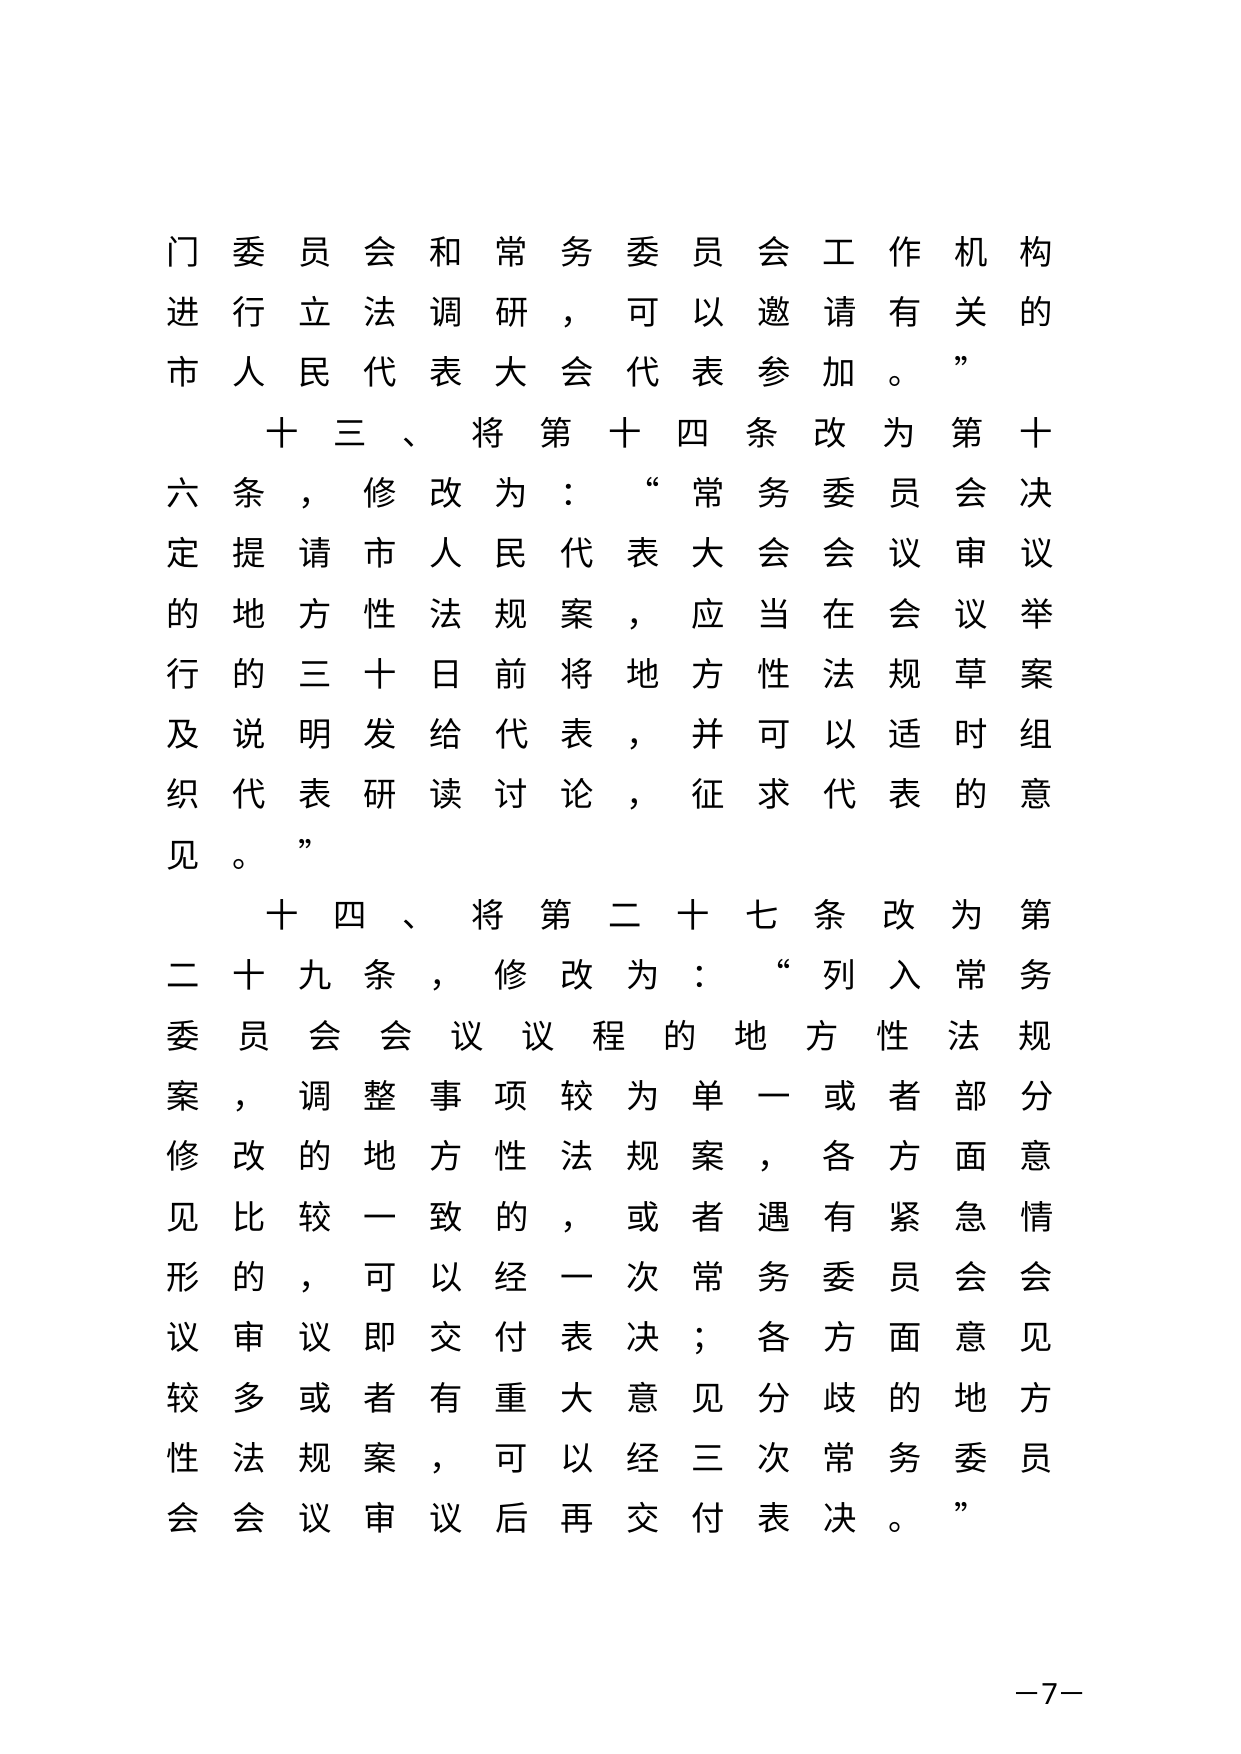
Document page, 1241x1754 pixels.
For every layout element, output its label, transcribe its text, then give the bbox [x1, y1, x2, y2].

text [167, 219, 1085, 400]
text 十四、将第二十七条改为第二十九条，修改为：“列入常务委员会会议议程的地方性法规案，调整事项较为单一或者部分修改的地方性法规案，各方面意见比较一致的，或者遇有紧急情形的，可以经一次常务委员会会议审议即交付表决；各方面意见较多或者有重大意见分歧的地方性法规案，可以经三次常务委员会会议审议后再交付表决。” [167, 883, 1085, 1546]
text 十三、将第十四条改为第十六条，修改为：“常务委员会决定提请市人民代表大会会议审议的地方性法规案，应当在会议举行的三十日前将地方性法规草案及说明发给代表，并可以适时组织代表研读讨论，征求代表的意见。” [167, 400, 1085, 883]
